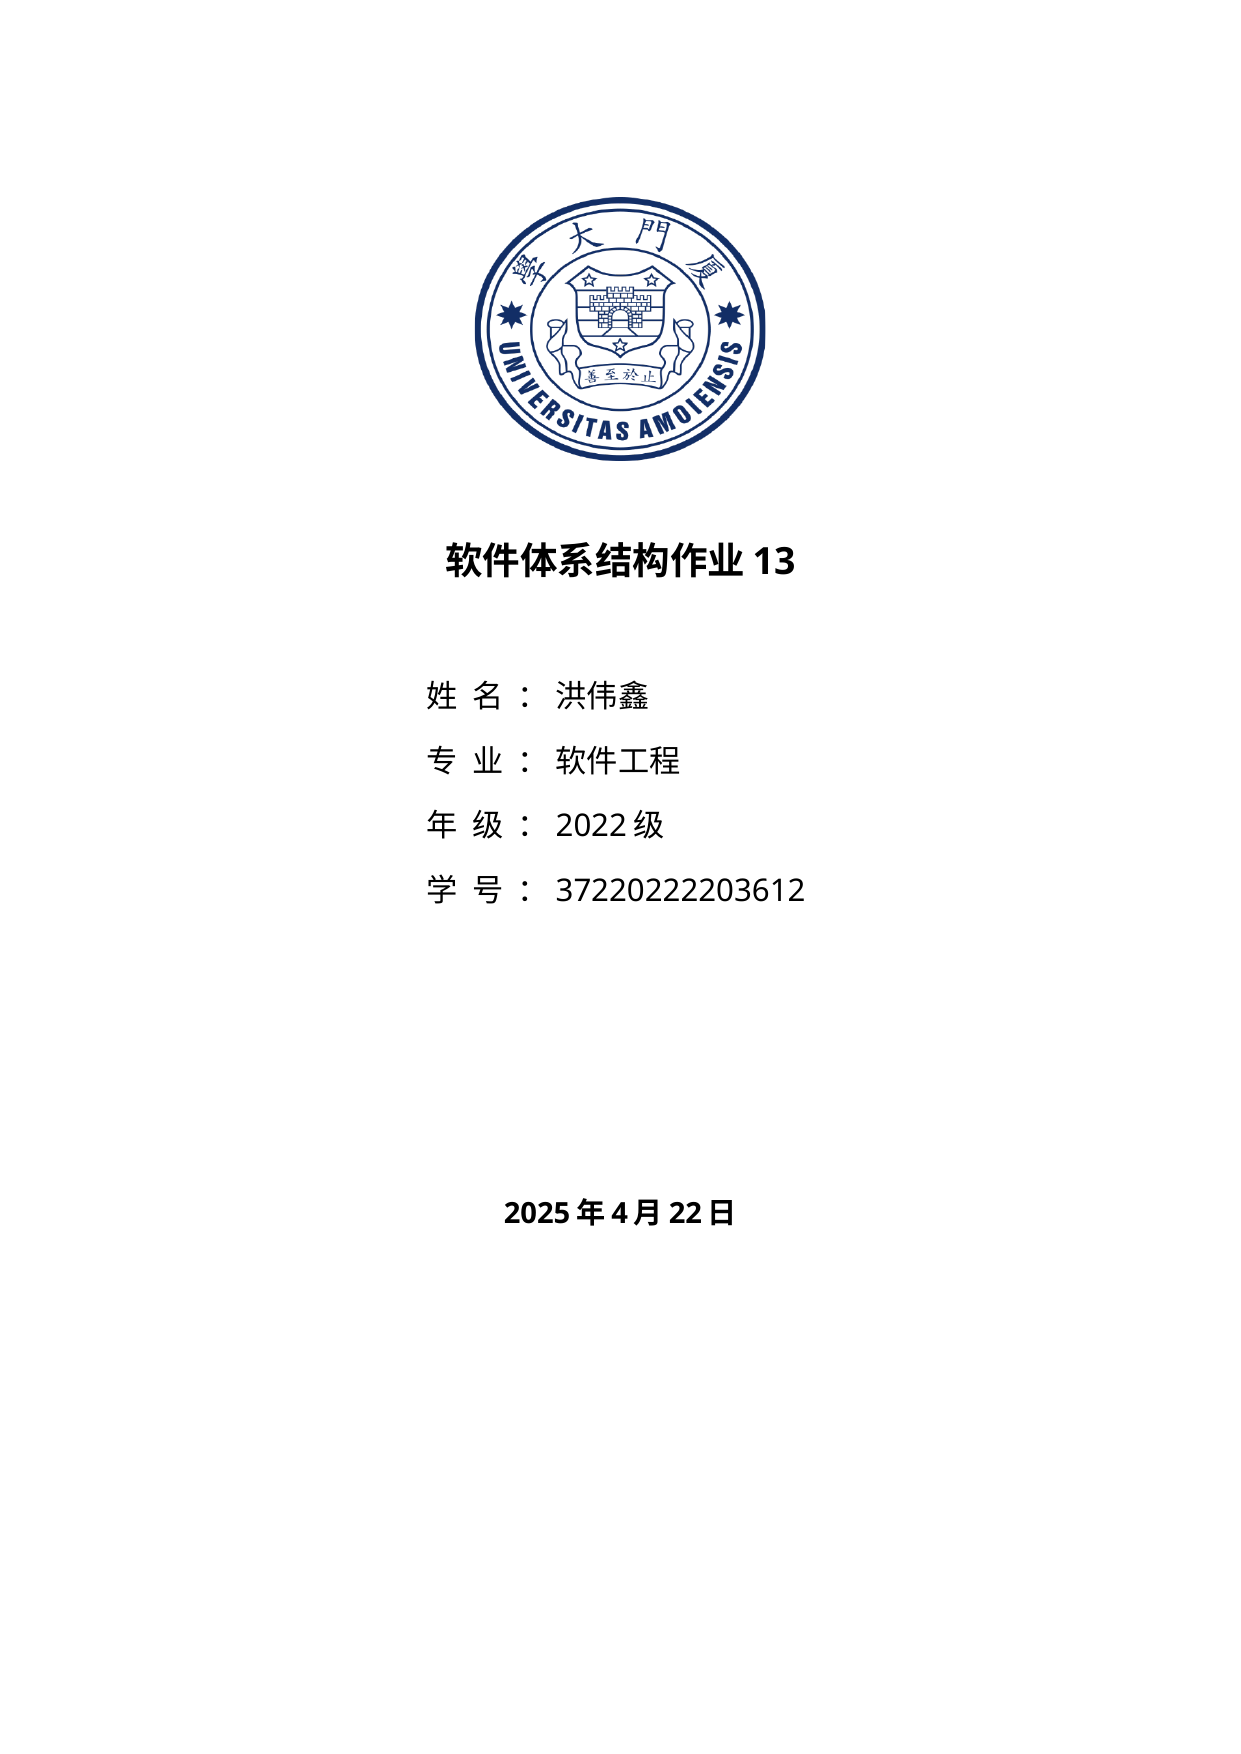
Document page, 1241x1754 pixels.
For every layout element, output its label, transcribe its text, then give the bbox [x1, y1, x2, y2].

text 软件体系结构作业13 [187, 526, 1053, 591]
text 专 业 ： 软件工程 [187, 721, 1053, 785]
text 2025年4月22日 [187, 1196, 1053, 1231]
picture [474, 197, 766, 461]
text 姓 名 ： 洪伟鑫 [187, 656, 1053, 721]
text 学 号 ： 37220222203612 [187, 850, 1053, 914]
text 年 级 ： 2022级 [187, 785, 1053, 850]
